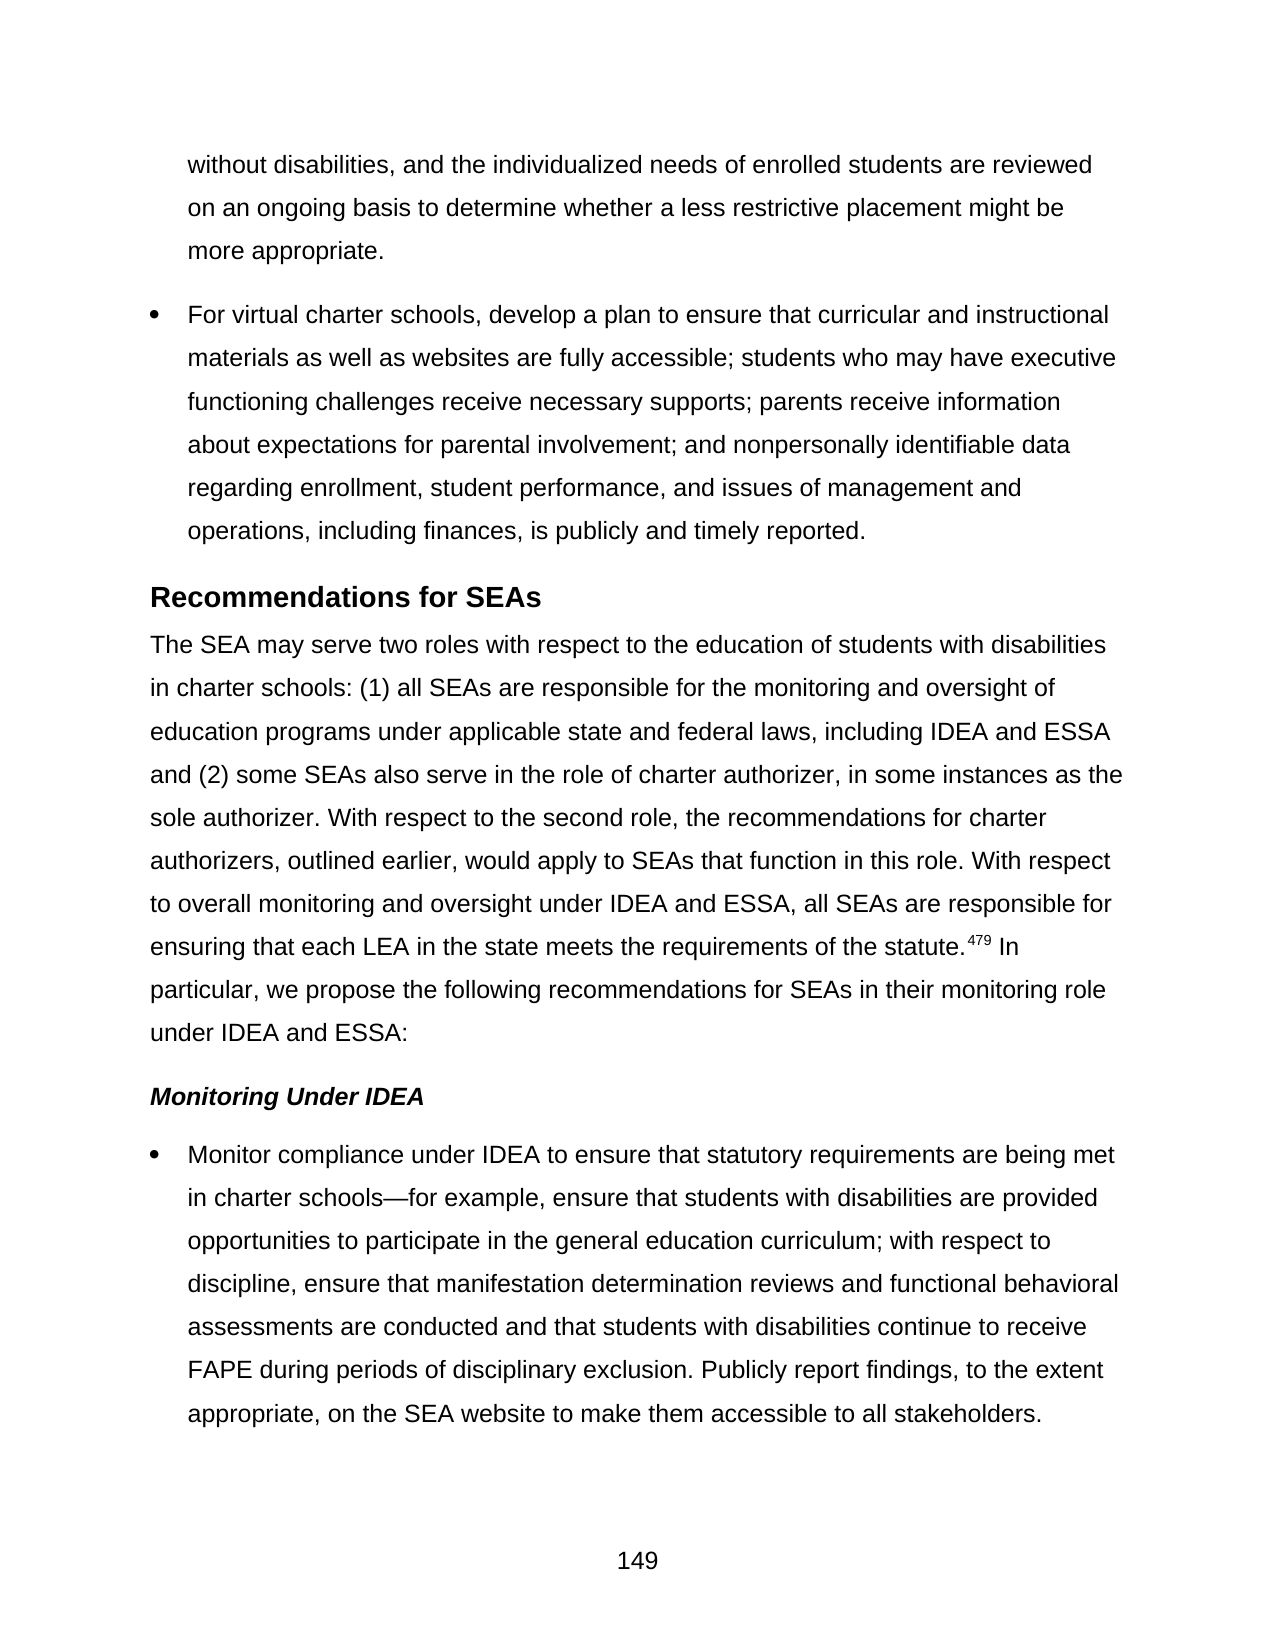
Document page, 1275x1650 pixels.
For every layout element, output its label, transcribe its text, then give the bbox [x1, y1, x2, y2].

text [150, 150, 1125, 265]
text The SEA may serve two roles with respect to the education of students with disabilities in charter schools: (1) all SEAs are responsible for the monitoring and oversight of education programs under applicable state and federal laws, including IDEA and ESSA and (2) some SEAs also serve in the role of charter authorizer, in some instances as the sole authorizer. With respect to the second role, the recommendations for charter authorizers, outlined earlier, would apply to SEAs that function in this role. With respect to overall monitoring and oversight under IDEA and ESSA, all SEAs are responsible for ensuring that each LEA in the state meets the requirements of the statute. In particular, we propose the following recommendations for SEAs in their monitoring role under IDEA and ESSA: [150, 630, 1125, 1047]
subtitle Monitoring Under IDEA [150, 1082, 1125, 1111]
text For virtual charter schools, develop a plan to ensure that curricular and instructional materials as well as websites are fully accessible; students who may have executive functioning challenges receive necessary supports; parents receive information about expectations for parental involvement; and nonpersonally identifiable data regarding enrollment, student performance, and issues of management and operations, including finances, is publicly and timely reported. [150, 300, 1125, 545]
subtitle Recommendations for SEAs [150, 580, 1125, 613]
text Monitor compliance under IDEA to ensure that statutory requirements are being met in charter schools—for example, ensure that students with disabilities are provided opportunities to participate in the general education curriculum; with respect to discipline, ensure that manifestation determination reviews and functional behavioral assessments are conducted and that students with disabilities continue to receive FAPE during periods of disciplinary exclusion. Publicly report findings, to the extent appropriate, on the SEA website to make them accessible to all stakeholders. [150, 1140, 1125, 1427]
